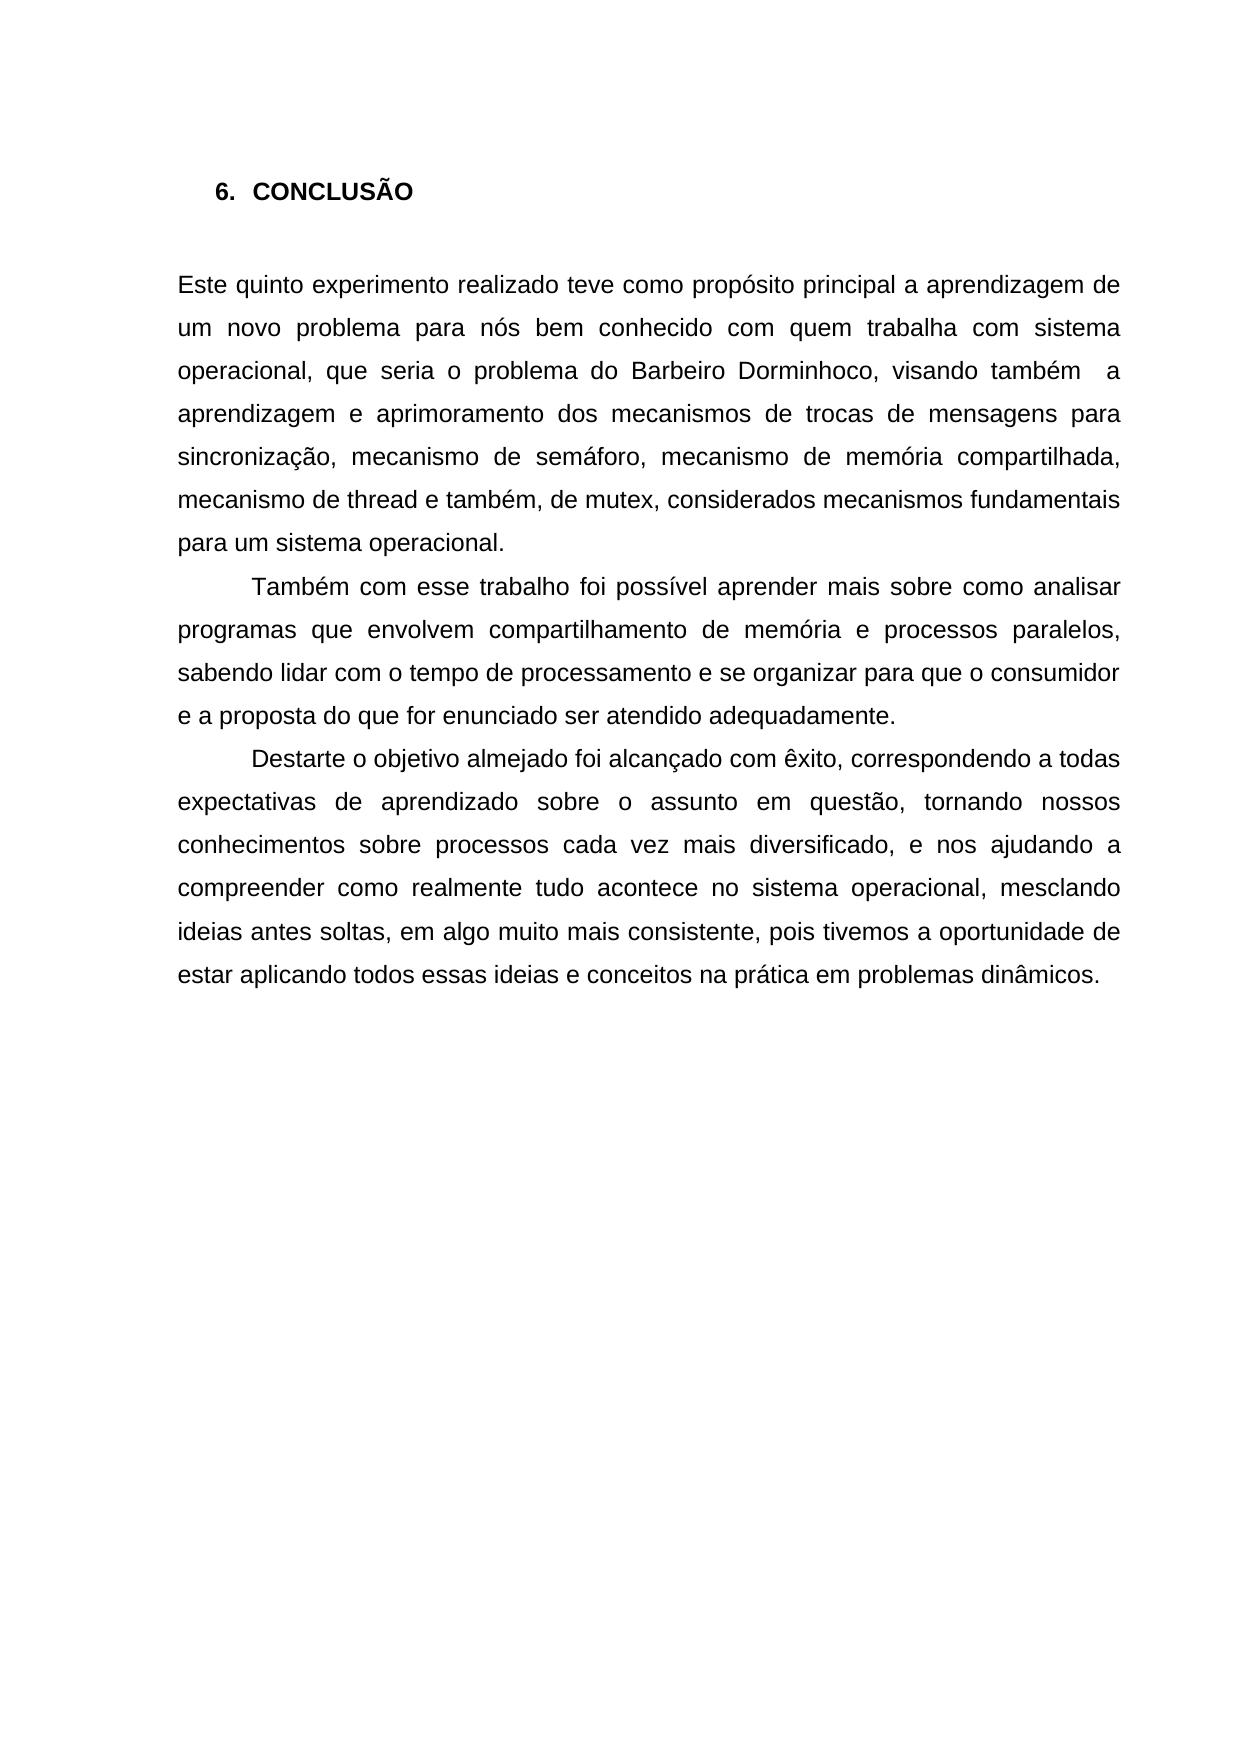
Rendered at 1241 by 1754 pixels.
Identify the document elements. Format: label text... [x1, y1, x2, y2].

text Também com esse trabalho foi possível aprender mais sobre como analisar programas que envolvem compartilhamento de memória e processos paralelos, sabendo lidar com o tempo de processamento e se organizar para que o consumidor e a proposta do que for enunciado ser atendido adequadamente. [177, 572, 1122, 730]
subtitle CONCLUSÃO [215, 177, 1122, 206]
text Este quinto experimento realizado teve como propósito principal a aprendizagem de um novo problema para nós bem conhecido com quem trabalha com sistema operacional, que seria o problema do Barbeiro Dorminhoco, visando também a aprendizagem e aprimoramento dos mecanismos de trocas de mensagens para sincronização, mecanismo de semáforo, mecanismo de memória compartilhada, mecanismo de thread e também, de mutex, considerados mecanismos fundamentais para um sistema operacional. [177, 270, 1122, 557]
text Destarte o objetivo almejado foi alcançado com êxito, correspondendo a todas expectativas de aprendizado sobre o assunto em questão, tornando nossos conhecimentos sobre processos cada vez mais diversificado, e nos ajudando a compreender como realmente tudo acontece no sistema operacional, mesclando ideias antes soltas, em algo muito mais consistente, pois tivemos a oportunidade de estar aplicando todos essas ideias e conceitos na prática em problemas dinâmicos. [177, 744, 1122, 988]
